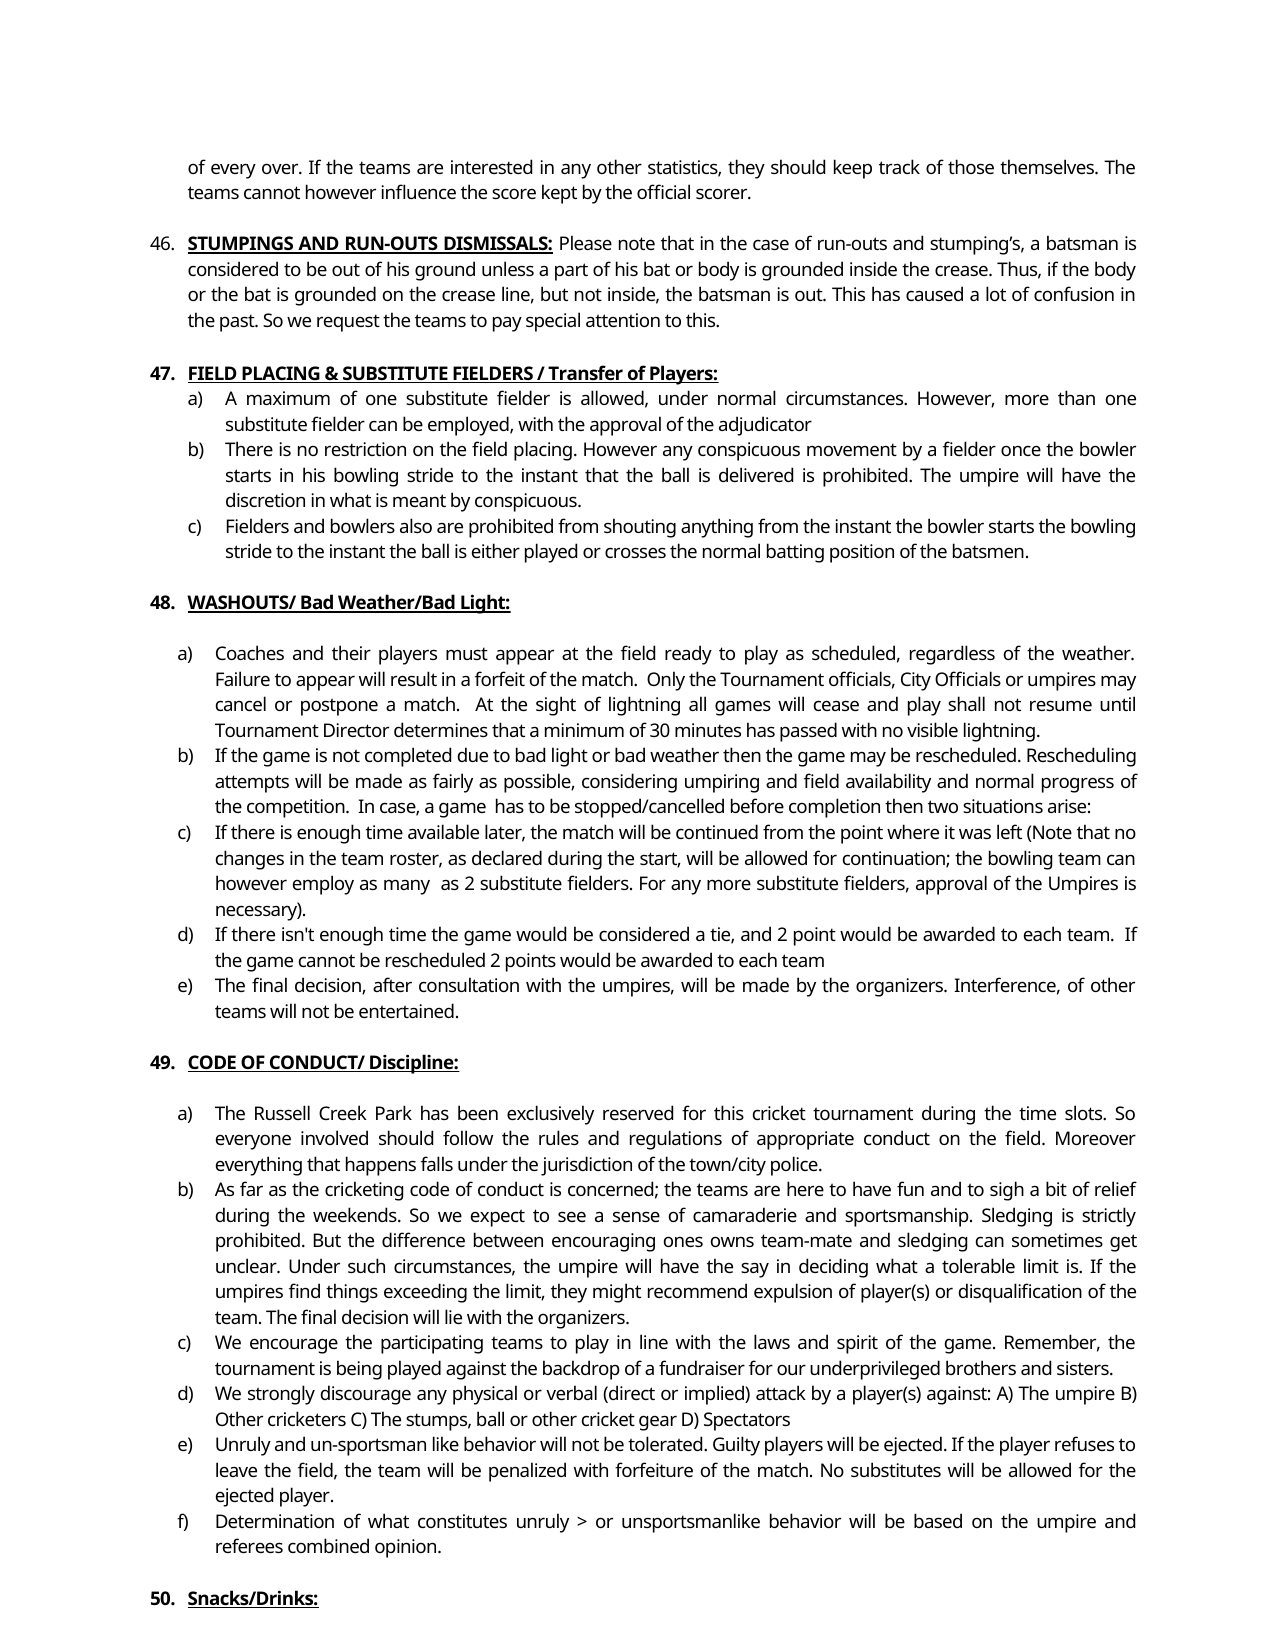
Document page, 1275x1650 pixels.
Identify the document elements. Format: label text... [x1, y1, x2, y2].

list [150, 154, 1137, 205]
list STUMPINGS AND RUN-OUTS DISMISSALS: Please note that in the case of run-outs and stumping’s, a batsman is considered to be out of his ground unless a part of his bat or body is grounded inside the crease. Thus, if the body or the bat is grounded on the crease line, but not inside, the batsman is out. This has caused a lot of confusion in the past. So we request the teams to pay special attention to this. [150, 231, 1137, 333]
list The final decision, after consultation with the umpires, will be made by the organizers. Interference, of other teams will not be entertained. [177, 972, 1137, 1023]
list If there is enough time available later, the match will be continued from the point where it was left (Note that no changes in the team roster, as declared during the start, will be allowed for continuation; the bowling team can however employ as many as 2 substitute fielders. For any more substitute fielders, approval of the Umpires is necessary). [177, 819, 1137, 921]
list There is no restriction on the field placing. However any conspicuous movement by a fielder once the bowler starts in his bowling stride to the instant that the ball is delivered is prohibited. The umpire will have the discretion in what is meant by conspicuous. [187, 436, 1137, 513]
list The Russell Creek Park has been exclusively reserved for this cricket tournament during the time slots. So everyone involved should follow the rules and regulations of appropriate conduct on the field. Moreover everything that happens falls under the jurisdiction of the town/city police. [177, 1100, 1137, 1177]
list We encourage the participating teams to play in line with the laws and spirit of the game. Remember, the tournament is being played against the backdrop of a fundraiser for our underprivileged brothers and sisters. [177, 1330, 1137, 1381]
list FIELD PLACING & SUBSTITUTE FIELDERS / Transfer of Players: [150, 360, 1137, 385]
list CODE OF CONDUCT/ Discipline: [150, 1049, 1137, 1074]
list Fielders and bowlers also are prohibited from shouting anything from the instant the bowler starts the bowling stride to the instant the ball is either played or crosses the normal batting position of the batsmen. [187, 513, 1137, 564]
list Unruly and un-sportsman like behavior will not be tolerated. Guilty players will be ejected. If the player refuses to leave the field, the team will be penalized with forfeiture of the match. No substitutes will be allowed for the ejected player. [177, 1432, 1137, 1508]
list Coaches and their players must appear at the field ready to play as scheduled, regardless of the weather. Failure to appear will result in a forfeit of the match. Only the Tournament officials, City Officials or umpires may cancel or postpone a match. At the sight of lightning all games will cease and play shall not resume until Tournament Director determines that a minimum of 30 minutes has passed with no visible lightning. [177, 641, 1137, 743]
list Snacks/Drinks: [150, 1585, 1137, 1610]
list As far as the cricketing code of conduct is concerned; the teams are here to have fun and to sigh a bit of relief during the weekends. So we expect to see a sense of camaraderie and sportsmanship. Sledging is strictly prohibited. But the difference between encouraging ones owns team-mate and sledging can sometimes get unclear. Under such circumstances, the umpire will have the say in deciding what a tolerable limit is. If the umpires find things exceeding the limit, they might recommend expulsion of player(s) or disqualification of the team. The final decision will lie with the organizers. [177, 1177, 1137, 1330]
list If there isn't enough time the game would be considered a tie, and 2 point would be awarded to each team. If the game cannot be rescheduled 2 points would be awarded to each team [177, 921, 1137, 972]
list If the game is not completed due to bad light or bad weather then the game may be rescheduled. Rescheduling attempts will be made as fairly as possible, considering umpiring and field availability and normal progress of the competition. In case, a game has to be stopped/cancelled before completion then two situations arise: [177, 743, 1137, 819]
list WASHOUTS/ Bad Weather/Bad Light: [150, 589, 1137, 615]
list We strongly discourage any physical or verbal (direct or implied) attack by a player(s) against: A) The umpire B) Other cricketers C) The stumps, ball or other cricket gear D) Spectators [177, 1381, 1137, 1432]
list A maximum of one substitute fielder is allowed, under normal circumstances. However, more than one substitute fielder can be employed, with the approval of the adjudicator [187, 385, 1137, 436]
list Determination of what constitutes unruly > or unsportsmanlike behavior will be based on the umpire and referees combined opinion. [177, 1508, 1137, 1559]
